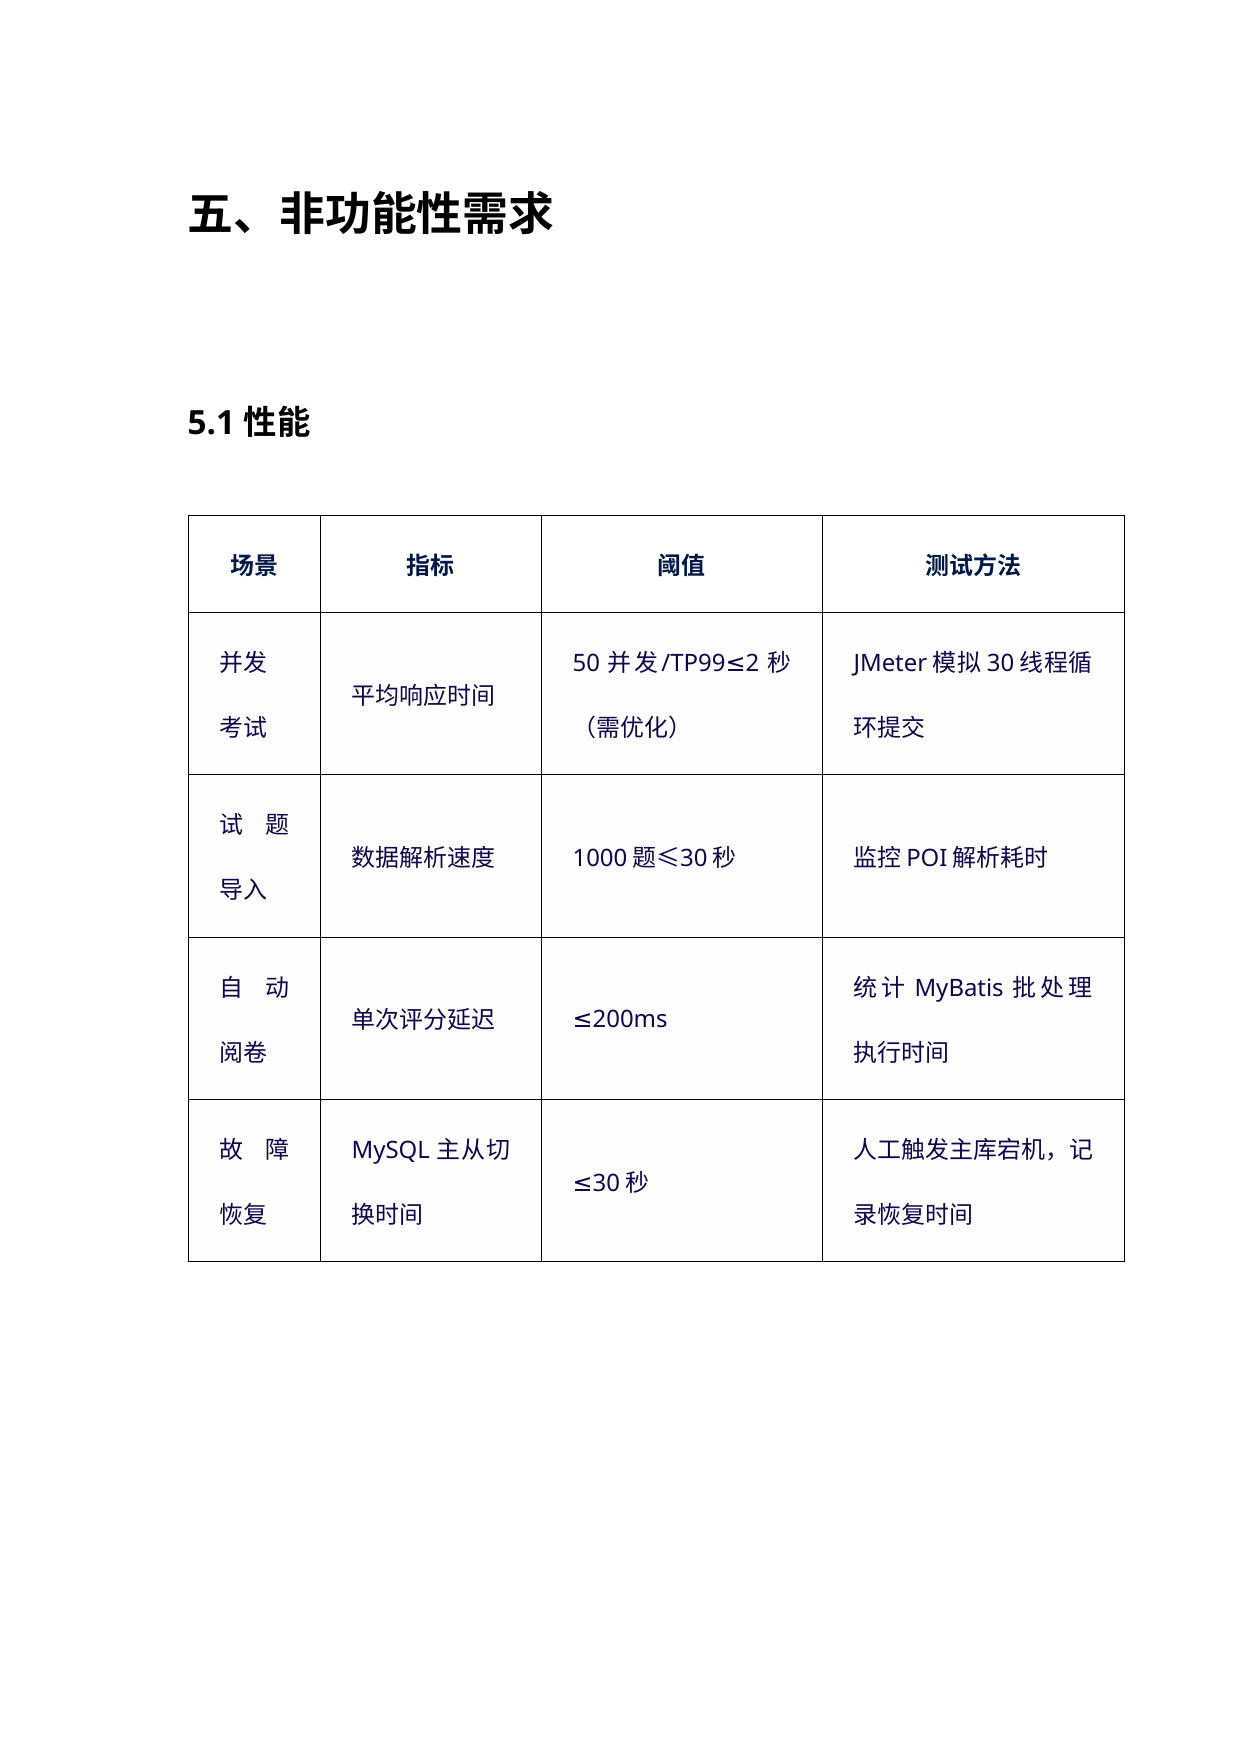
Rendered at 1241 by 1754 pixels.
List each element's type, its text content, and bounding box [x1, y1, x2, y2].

table_cell 单次评分延迟 [321, 938, 541, 1099]
table_cell ≤30秒 [542, 1100, 822, 1261]
subtitle 五、非功能性需求 [187, 162, 1053, 259]
table_cell 并发考试 [189, 613, 320, 774]
subtitle 5.1 性能 [187, 387, 1053, 452]
table_header 测试方法 [823, 516, 1124, 612]
table_cell 统计MyBatis批处理执行时间 [823, 938, 1124, 1099]
table_cell 监控POI解析耗时 [823, 775, 1124, 937]
table_header 阈值 [542, 516, 822, 612]
table_cell 自动阅卷 [189, 938, 320, 1099]
table_cell 试题导入 [189, 775, 320, 937]
table_cell 50并发/TP99≤2秒（需优化） [542, 613, 822, 774]
table_header 场景 [189, 516, 320, 612]
table_cell JMeter模拟30线程循环提交 [823, 613, 1124, 774]
table_cell ≤200ms [542, 938, 822, 1099]
table_cell 1000题≤30秒 [542, 775, 822, 937]
table_cell 人工触发主库宕机，记录恢复时间 [823, 1100, 1124, 1261]
table_cell 故障恢复 [189, 1100, 320, 1261]
table_cell 数据解析速度 [321, 775, 541, 937]
table_cell 平均响应时间 [321, 613, 541, 774]
table_cell MySQL主从切换时间 [321, 1100, 541, 1261]
table_header 指标 [321, 516, 541, 612]
